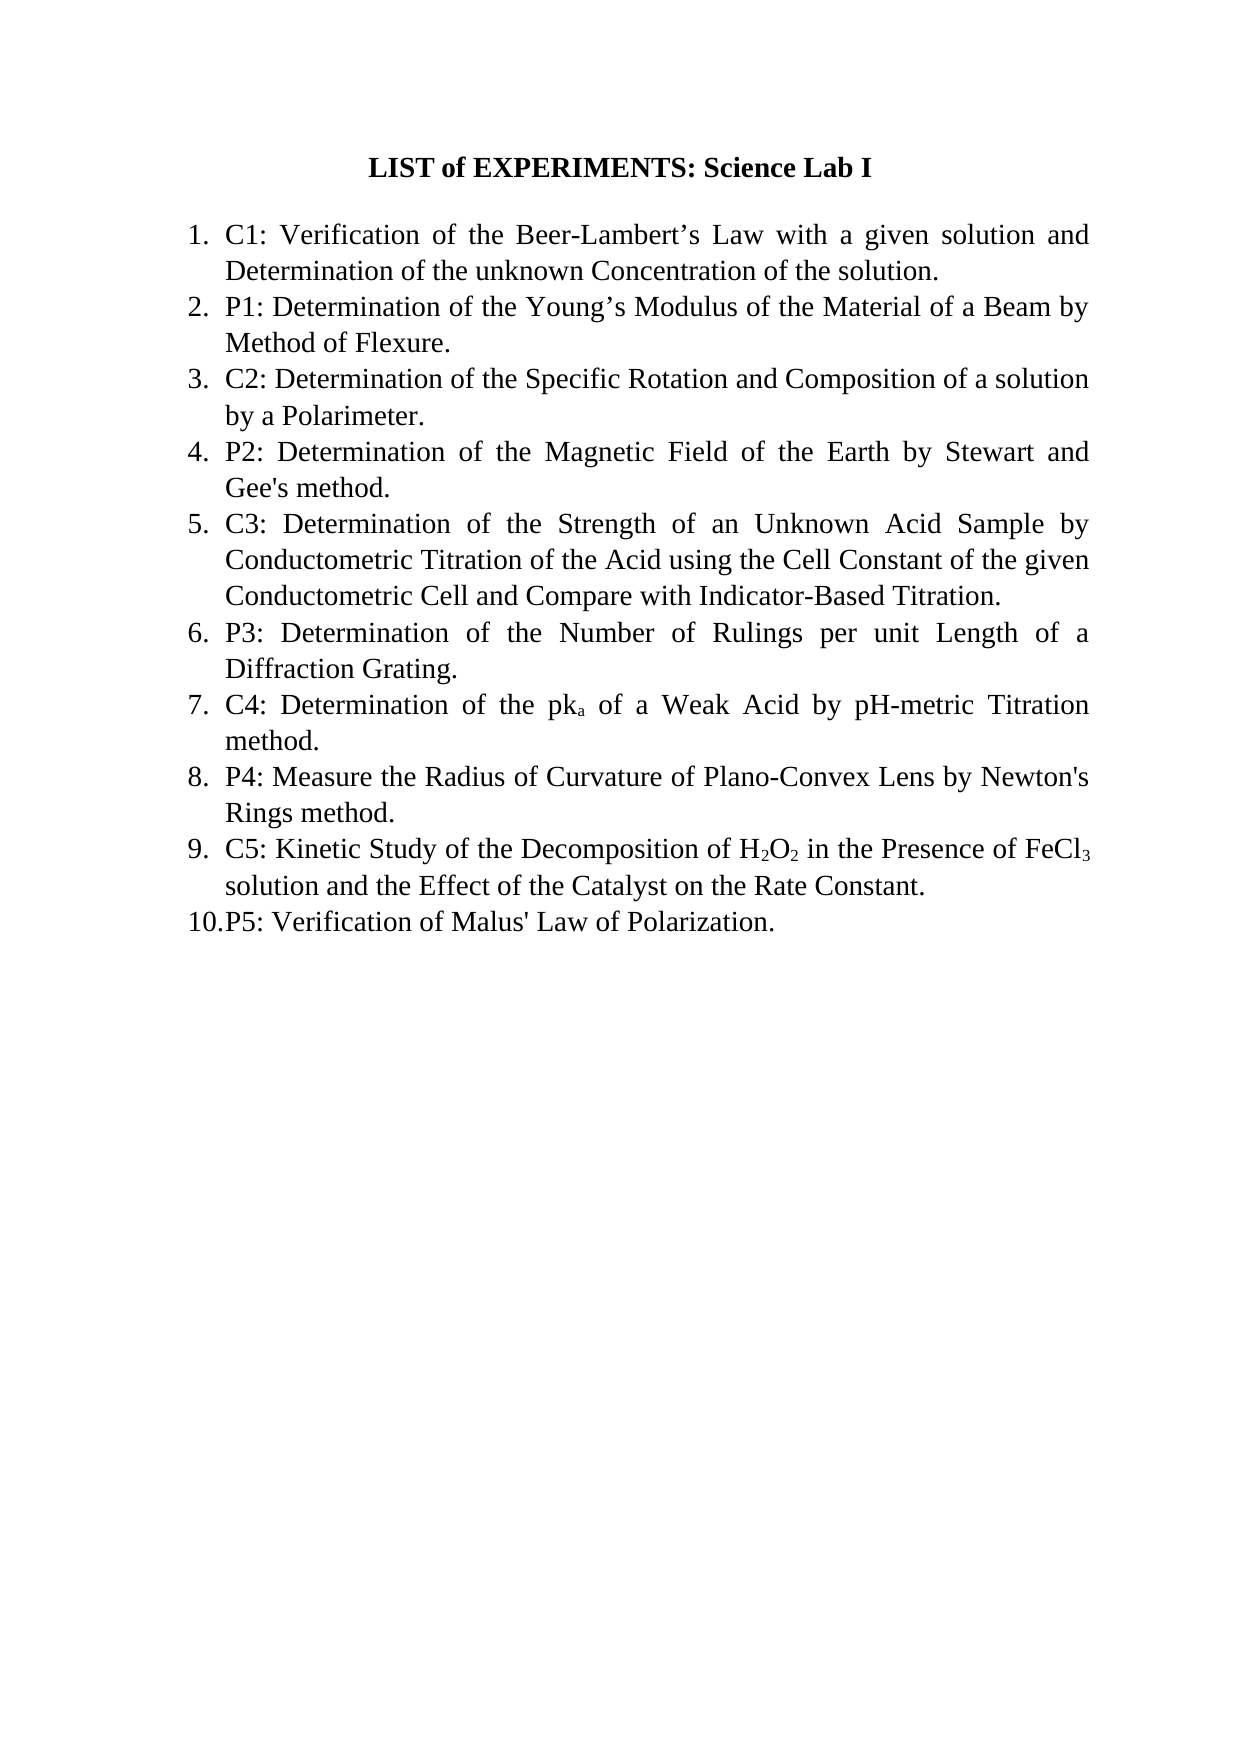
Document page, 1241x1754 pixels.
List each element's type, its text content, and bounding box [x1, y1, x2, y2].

list C4: Determination of the pka of a Weak Acid by pH-metric Titration method. [187, 687, 1090, 757]
list C5: Kinetic Study of the Decomposition of H2O2 in the Presence of FeCl3 solution and the Effect of the Catalyst on the Rate Constant. [187, 832, 1090, 901]
list P5: Verification of Malus' Law of Polarization. [187, 904, 1090, 937]
list P2: Determination of the Magnetic Field of the Earth by Stewart and Gee's method. [187, 434, 1090, 504]
list P4: Measure the Radius of Curvature of Plano-Convex Lens by Newton's Rings method. [187, 759, 1090, 829]
list C1: Verification of the Beer-Lambert’s Law with a given solution and Determination of the unknown Concentration of the solution. [187, 217, 1090, 287]
list C3: Determination of the Strength of an Unknown Acid Sample by Conductometric Titration of the Acid using the Cell Constant of the given Conductometric Cell and Compare with Indicator-Based Titration. [187, 506, 1090, 612]
list C2: Determination of the Specific Rotation and Composition of a solution by a Polarimeter. [187, 362, 1090, 431]
list P3: Determination of the Number of Rulings per unit Length of a Diffraction Grating. [187, 615, 1090, 684]
list P1: Determination of the Young’s Modulus of the Material of a Beam by Method of Flexure. [187, 289, 1090, 359]
text LIST of EXPERIMENTS: Science Lab I [150, 150, 1090, 183]
